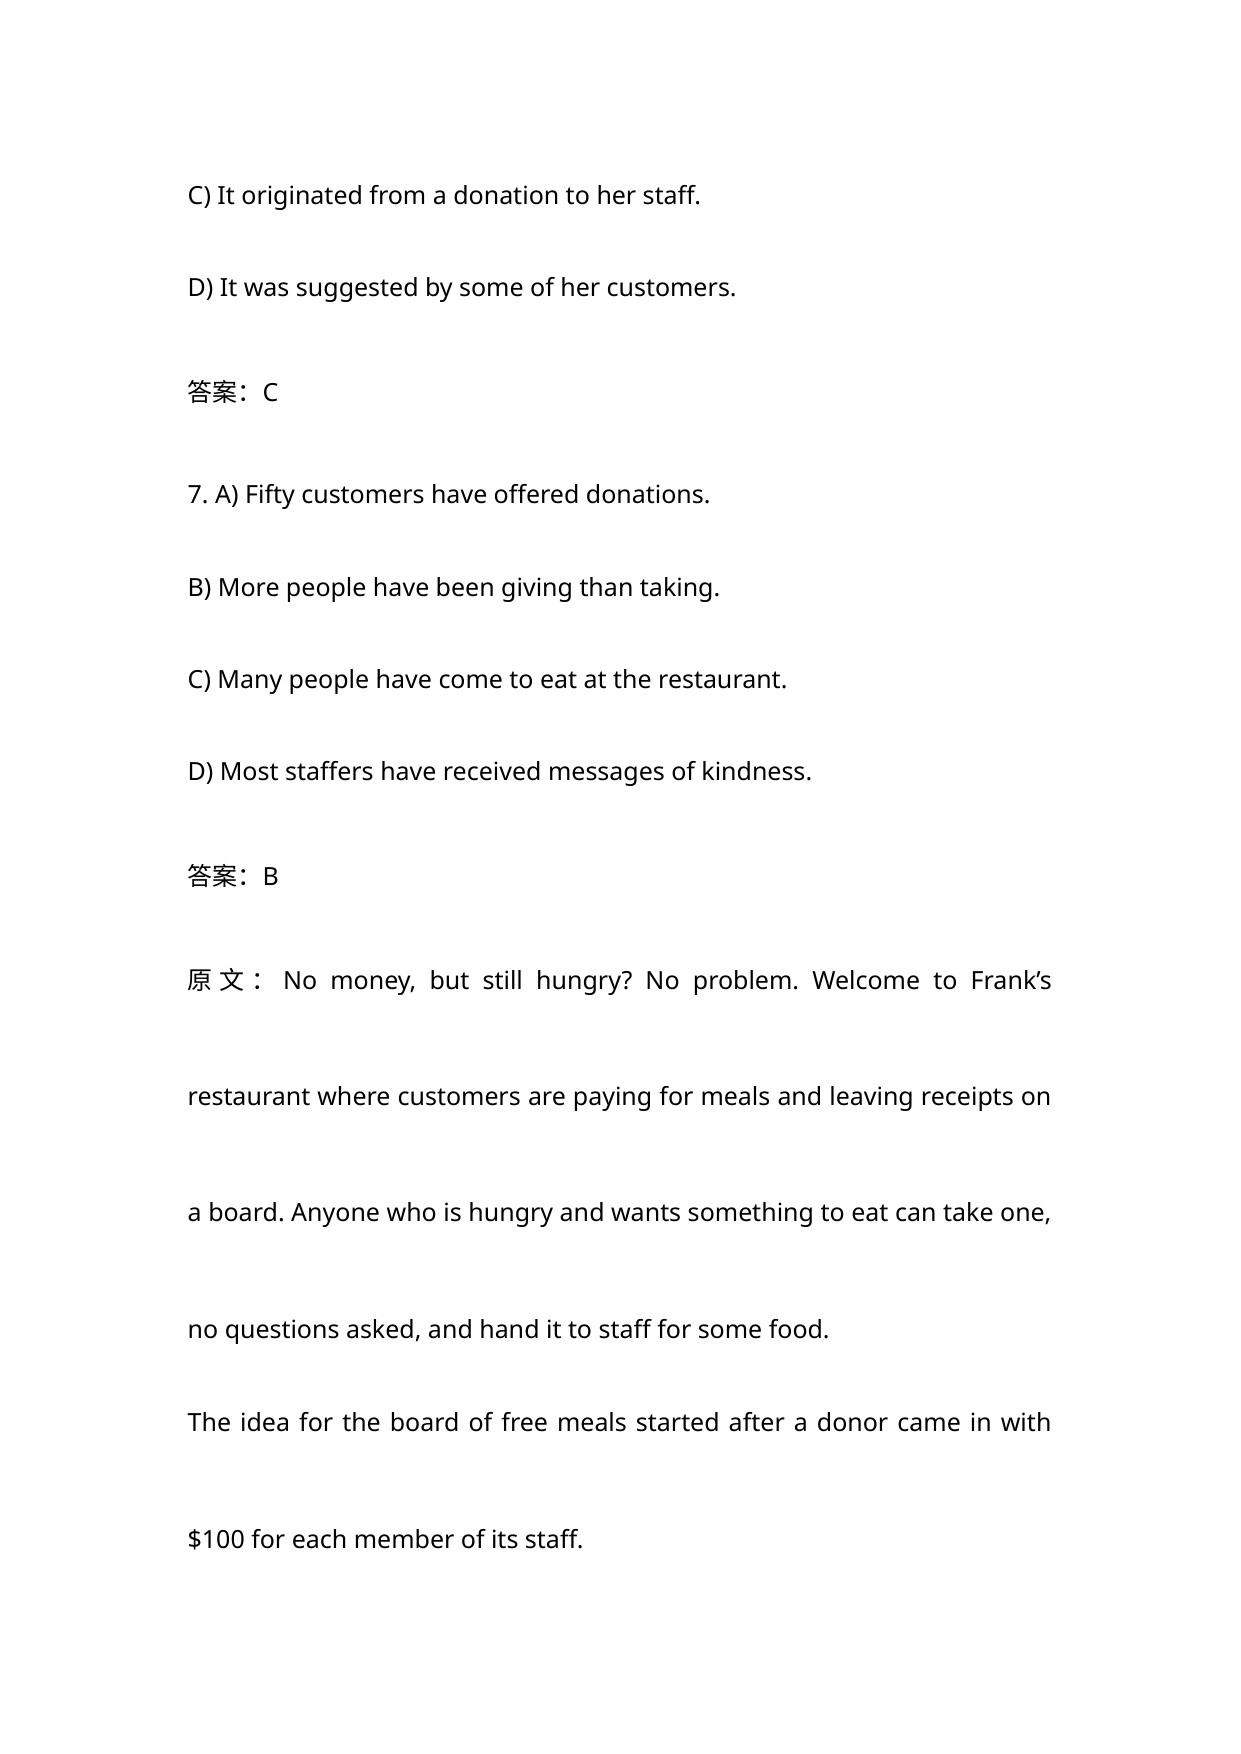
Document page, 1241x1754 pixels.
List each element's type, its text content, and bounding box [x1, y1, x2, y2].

text C) It originated from a donation to her staff. [187, 162, 1053, 227]
text D) It was suggested by some of her customers. [187, 254, 1053, 319]
text 7. A) Fifty customers have offered donations. [187, 462, 1053, 527]
text B) More people have been giving than taking. [187, 554, 1053, 619]
text D) Most staffers have received messages of kindness. [187, 738, 1053, 803]
text 答案：B [187, 842, 1053, 907]
text The idea for the board of free meals started after a donor came in with $100 for each member of its staff. [187, 1389, 1053, 1571]
text C) Many people have come to eat at the restaurant. [187, 646, 1053, 711]
text 答案：C [187, 358, 1053, 423]
text 原文：No money, but still hungry? No problem. Welcome to Frank’s restaurant where customers are paying for meals and leaving receipts on a board. Anyone who is hungry and wants something to eat can take one, no questions asked, and hand it to staff for some food. [187, 946, 1053, 1362]
